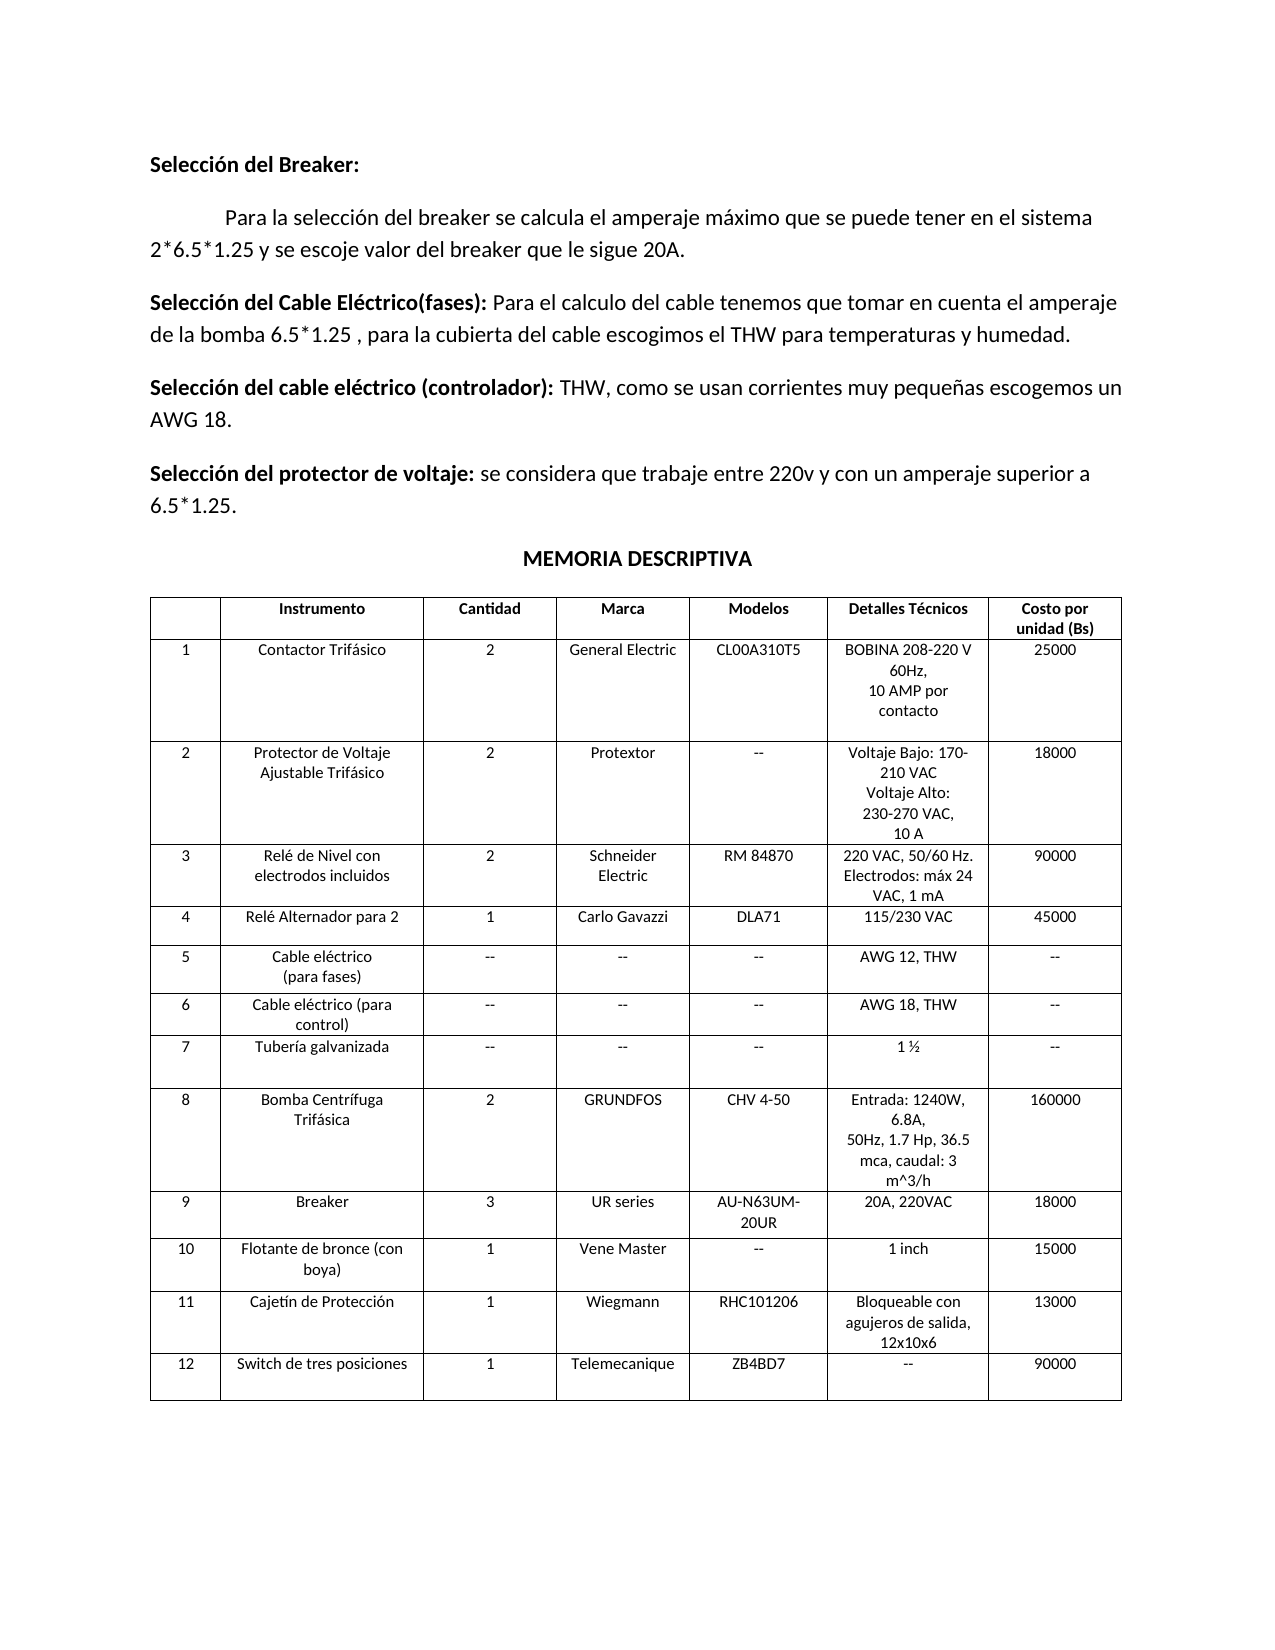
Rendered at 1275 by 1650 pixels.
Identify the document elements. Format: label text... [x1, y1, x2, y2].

table_cell 4 [151, 907, 220, 945]
table_cell 1 [424, 907, 556, 945]
table_cell -- [424, 1036, 556, 1088]
table_cell 45000 [989, 907, 1121, 945]
text Selección del cable eléctrico (controlador): THW, como se usan corrientes muy pequeñas escogemos un AWG 18. [150, 373, 1125, 434]
table_cell Protextor [557, 742, 689, 844]
table_cell 2 [424, 845, 556, 906]
table_cell Cajetín de Protección [221, 1292, 423, 1353]
table_cell -- [690, 1239, 827, 1291]
table_cell 13000 [989, 1292, 1121, 1353]
table_cell Tubería galvanizada [221, 1036, 423, 1088]
table_cell Protector de Voltaje Ajustable Trifásico [221, 742, 423, 844]
table_header Marca [557, 598, 689, 638]
table_cell AWG 18, THW [828, 994, 988, 1035]
table_cell -- [690, 994, 827, 1035]
table_cell Carlo Gavazzi [557, 907, 689, 945]
table_cell 1 inch [828, 1239, 988, 1291]
table_cell 10 [151, 1239, 220, 1291]
table_cell 160000 [989, 1089, 1121, 1191]
table_cell 2 [424, 742, 556, 844]
table_cell -- [424, 994, 556, 1035]
text MEMORIA DESCRIPTIVA [150, 544, 1125, 572]
table_cell CL00A310T5 [690, 640, 827, 741]
table_cell Bloqueable con agujeros de salida, 12x10x6 [828, 1292, 988, 1353]
table_header Costo por unidad (Bs) [989, 598, 1121, 638]
table_cell Relé Alternador para 2 [221, 907, 423, 945]
table_cell CHV 4-50 [690, 1089, 827, 1191]
table_cell Bomba Centrífuga Trifásica [221, 1089, 423, 1191]
table_cell Cable eléctrico (para control) [221, 994, 423, 1035]
table_cell 5 [151, 946, 220, 993]
table_cell 7 [151, 1036, 220, 1088]
table_cell Wiegmann [557, 1292, 689, 1353]
text Selección del protector de voltaje: se considera que trabaje entre 220v y con un amperaje superior a 6.5*1.25. [150, 459, 1125, 519]
table_header Instrumento [221, 598, 423, 638]
table_cell BOBINA 208-220 V 60Hz, 10 AMP por contacto [828, 640, 988, 741]
table_cell ZB4BD7 [690, 1354, 827, 1399]
table_cell RM 84870 [690, 845, 827, 906]
table_cell -- [989, 994, 1121, 1035]
table_cell 15000 [989, 1239, 1121, 1291]
table_cell 18000 [989, 742, 1121, 844]
table_cell -- [690, 742, 827, 844]
text Selección del Breaker: [150, 150, 1125, 178]
table_cell -- [989, 1036, 1121, 1088]
table_cell 1 [424, 1239, 556, 1291]
table_cell -- [424, 946, 556, 993]
table_cell 2 [424, 1089, 556, 1191]
table_cell Schneider Electric [557, 845, 689, 906]
table_cell 11 [151, 1292, 220, 1353]
table_cell 3 [151, 845, 220, 906]
table_cell 115/230 VAC [828, 907, 988, 945]
table_cell Relé de Nivel con electrodos incluidos [221, 845, 423, 906]
table_cell 2 [151, 742, 220, 844]
table_cell -- [557, 994, 689, 1035]
table_cell UR series [557, 1192, 689, 1237]
table_cell -- [828, 1354, 988, 1399]
table_cell AU-N63UM-20UR [690, 1192, 827, 1237]
table_cell 2 [424, 640, 556, 741]
table_cell -- [989, 946, 1121, 993]
table_cell 90000 [989, 845, 1121, 906]
table_cell -- [557, 946, 689, 993]
table_header Detalles Técnicos [828, 598, 988, 638]
text Selección del Cable Eléctrico(fases): Para el calculo del cable tenemos que tomar en cuenta el amperaje de la bomba 6.5*1.25 , para la cubierta del cable escogimos el THW para temperaturas y humedad. [150, 288, 1125, 348]
table_cell Vene Master [557, 1239, 689, 1291]
table_cell 18000 [989, 1192, 1121, 1237]
table_cell 20A, 220VAC [828, 1192, 988, 1237]
table_cell Breaker [221, 1192, 423, 1237]
table_cell 220 VAC, 50/60 Hz. Electrodos: máx 24 VAC, 1 mA [828, 845, 988, 906]
table_cell 12 [151, 1354, 220, 1399]
table_cell 25000 [989, 640, 1121, 741]
table_cell 1 [151, 640, 220, 741]
table_cell -- [690, 1036, 827, 1088]
table_header Cantidad [424, 598, 556, 638]
table_cell 9 [151, 1192, 220, 1237]
table_cell RHC101206 [690, 1292, 827, 1353]
table_cell 90000 [989, 1354, 1121, 1399]
table_cell GRUNDFOS [557, 1089, 689, 1191]
table_cell Switch de tres posiciones [221, 1354, 423, 1399]
table_header [151, 598, 220, 638]
table_cell Entrada: 1240W, 6.8A, 50Hz, 1.7 Hp, 36.5 mca, caudal: 3 m^3/h [828, 1089, 988, 1191]
table_cell 1 ½ [828, 1036, 988, 1088]
table_cell Contactor Trifásico [221, 640, 423, 741]
table_cell -- [557, 1036, 689, 1088]
table_cell 1 [424, 1354, 556, 1399]
table_cell AWG 12, THW [828, 946, 988, 993]
table_cell 1 [424, 1292, 556, 1353]
table_cell 3 [424, 1192, 556, 1237]
table_cell General Electric [557, 640, 689, 741]
table_cell DLA71 [690, 907, 827, 945]
table_cell 6 [151, 994, 220, 1035]
table_cell Cable eléctrico (para fases) [221, 946, 423, 993]
table_cell Telemecanique [557, 1354, 689, 1399]
table_cell 8 [151, 1089, 220, 1191]
text Para la selección del breaker se calcula el amperaje máximo que se puede tener en el sistema 2*6.5*1.25 y se escoje valor del breaker que le sigue 20A. [150, 203, 1125, 263]
table_cell Voltaje Bajo: 170-210 VAC Voltaje Alto: 230-270 VAC, 10 A [828, 742, 988, 844]
table_cell -- [690, 946, 827, 993]
table_header Modelos [690, 598, 827, 638]
table_cell Flotante de bronce (con boya) [221, 1239, 423, 1291]
